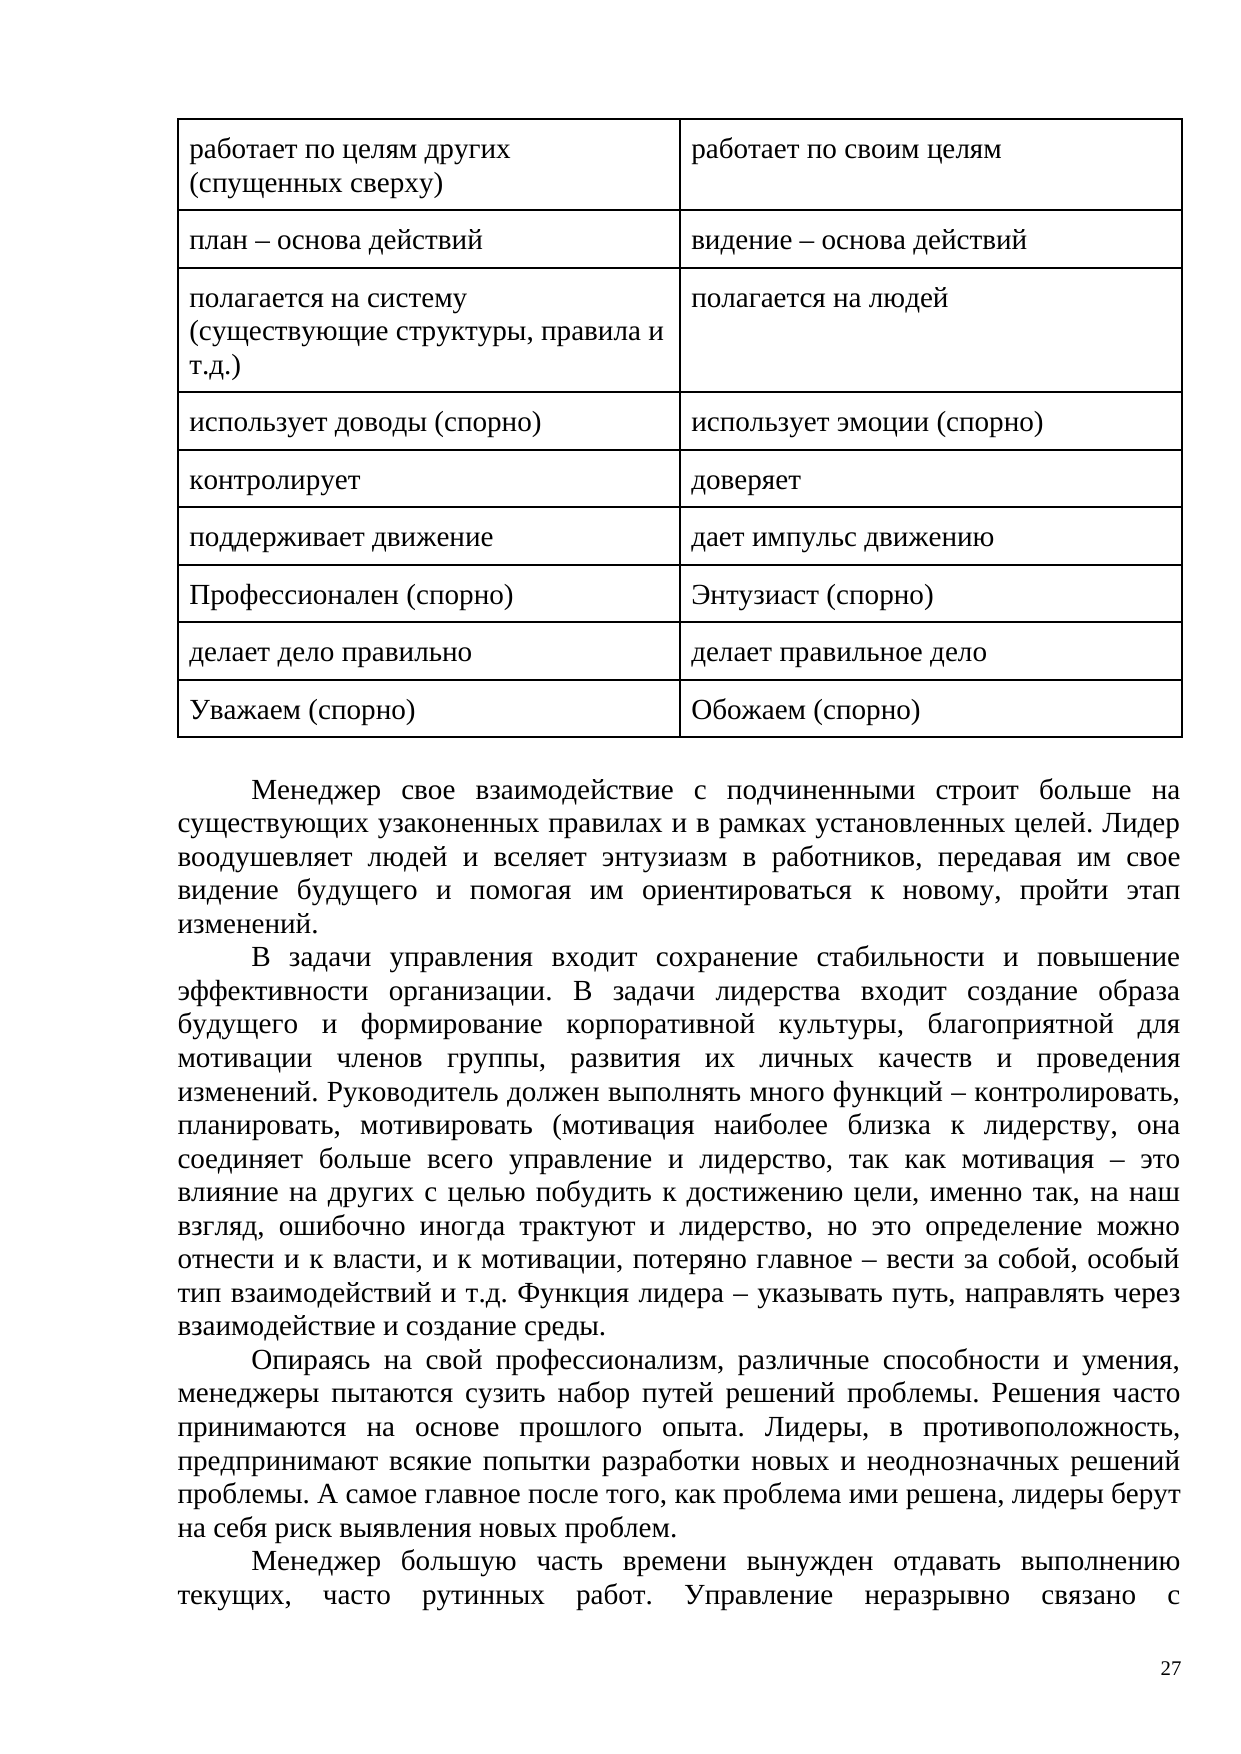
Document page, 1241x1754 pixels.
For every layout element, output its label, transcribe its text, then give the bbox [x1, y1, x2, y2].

table_cell контролирует [179, 451, 679, 506]
table_cell делает правильное дело [681, 623, 1181, 679]
table_cell работает по своим целям [681, 120, 1181, 209]
table_cell Профессионален (спорно) [179, 566, 679, 621]
table_cell план – основа действий [179, 211, 679, 267]
table_cell использует доводы (спорно) [179, 393, 679, 449]
table_cell поддерживает движение [179, 508, 679, 564]
table_cell полагается на людей [681, 269, 1181, 391]
table_cell видение – основа действий [681, 211, 1181, 267]
table_cell работает по целям других (спущенных сверху) [179, 120, 679, 209]
table_cell доверяет [681, 451, 1181, 506]
table_cell Уважаем (спорно) [179, 681, 679, 736]
table_cell дает импульс движению [681, 508, 1181, 564]
text Менеджер свое взаимодействие с подчиненными строит больше на существующих узаконенных правилах и в рамках установленных целей. Лидер воодушевляет людей и вселяет энтузиазм в работников, передавая им свое видение будущего и помогая им ориентироваться к новому, пройти этап изменений. [177, 772, 1181, 939]
text Опираясь на свой профессионализм, различные способности и умения, менеджеры пытаются сузить набор путей решений проблемы. Решения часто принимаются на основе прошлого опыта. Лидеры, в противоположность, предпринимают всякие попытки разработки новых и неоднозначных решений проблемы. А самое главное после того, как проблема ими решена, лидеры берут на себя риск выявления новых проблем. [177, 1342, 1181, 1543]
text В задачи управления входит сохранение стабильности и повышение эффективности организации. В задачи лидерства входит создание образа будущего и формирование корпоративной культуры, благоприятной для мотивации членов группы, развития их личных качеств и проведения изменений. Руководитель должен выполнять много функций – контролировать, планировать, мотивировать (мотивация наиболее близка к лидерству, она соединяет больше всего управление и лидерство, так как мотивация – это влияние на других с целью побудить к достижению цели, именно так, на наш взгляд, ошибочно иногда трактуют и лидерство, но это определение можно отнести и к власти, и к мотивации, потеряно главное – вести за собой, особый тип взаимодействий и т.д. Функция лидера – указывать путь, направлять через взаимодействие и создание среды. [177, 939, 1181, 1342]
table_cell использует эмоции (спорно) [681, 393, 1181, 449]
table_cell полагается на систему (существующие структуры, правила и т.д.) [179, 269, 679, 391]
table_cell делает дело правильно [179, 623, 679, 679]
table_cell Обожаем (спорно) [681, 681, 1181, 736]
table_cell Энтузиаст (спорно) [681, 566, 1181, 621]
